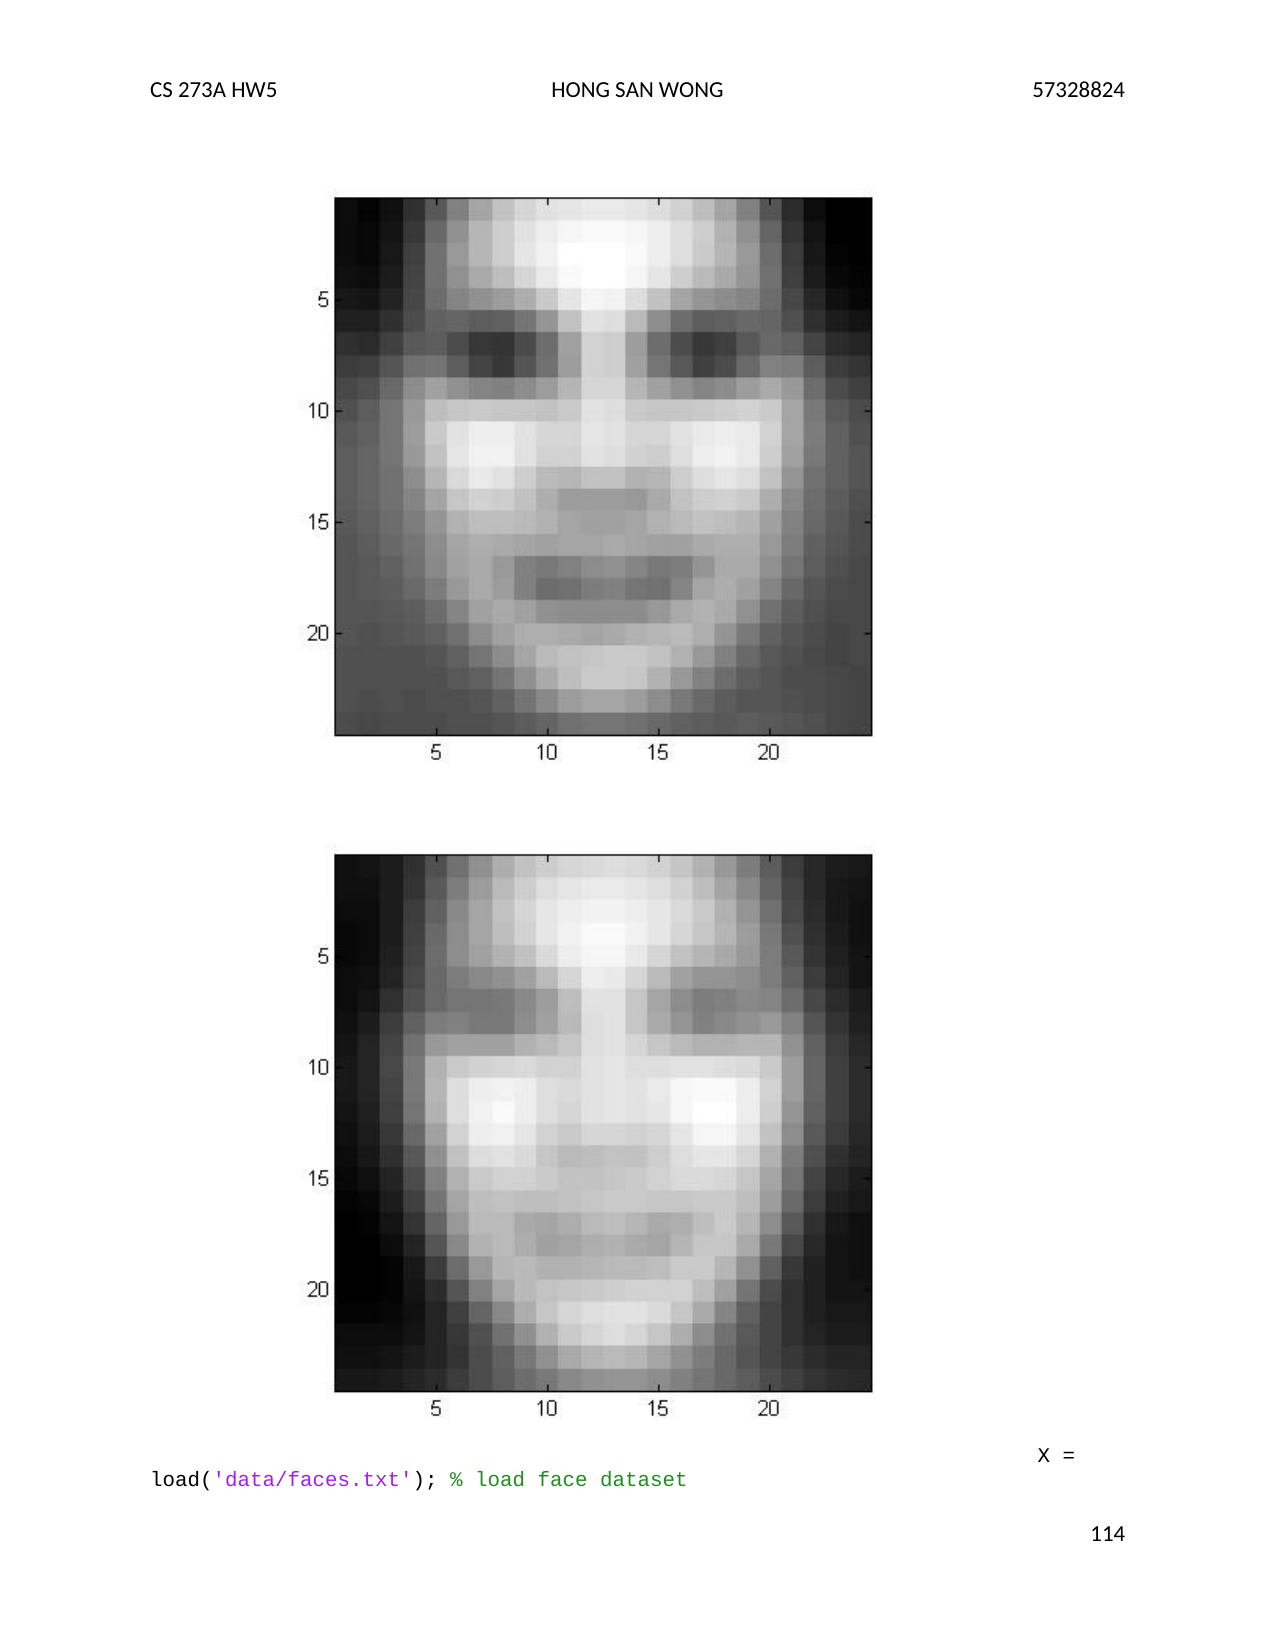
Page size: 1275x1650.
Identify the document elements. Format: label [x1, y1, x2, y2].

picture [150, 150, 1025, 1463]
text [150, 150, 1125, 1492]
